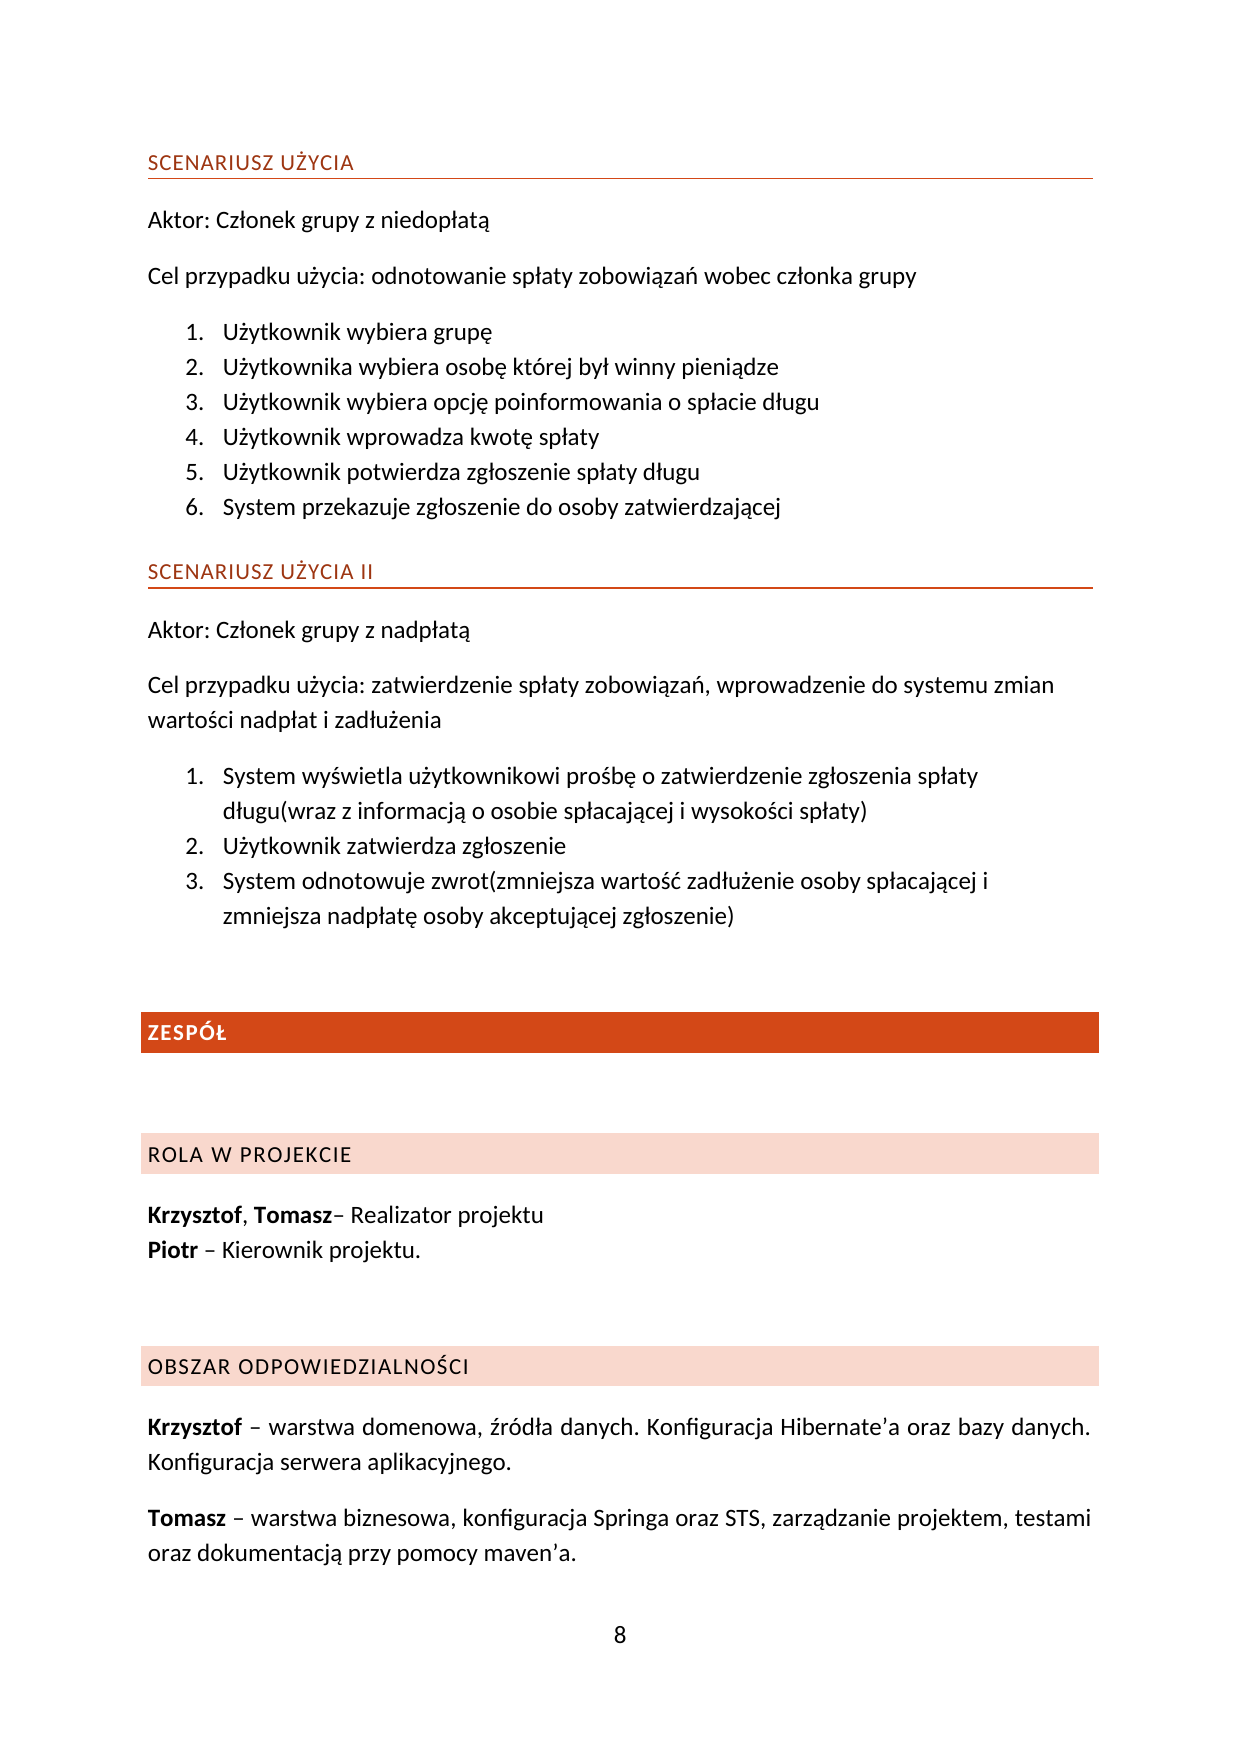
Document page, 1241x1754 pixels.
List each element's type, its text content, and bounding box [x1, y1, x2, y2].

list System przekazuje zgłoszenie do osoby zatwierdzającej [185, 491, 1093, 521]
subtitle Rola w projekcie [148, 1140, 1093, 1168]
subtitle Scenariusz użycia II [148, 557, 1093, 587]
list Użytkownika wybiera osobę której był winny pieniądze [185, 351, 1093, 381]
subtitle Zespół [148, 1019, 1093, 1046]
text Aktor: Członek grupy z nadpłatą [148, 614, 1093, 644]
subtitle Obszar odpowiedzialności [148, 1352, 1093, 1380]
list Użytkownik potwierdza zgłoszenie spłaty długu [185, 456, 1093, 486]
list Użytkownik wybiera opcję poinformowania o spłacie długu [185, 386, 1093, 416]
text Tomasz – warstwa biznesowa, konfiguracja Springa oraz STS, zarządzanie projektem, testami oraz dokumentacją przy pomocy maven’a. [148, 1502, 1093, 1568]
list Użytkownik wybiera grupę [185, 316, 1093, 346]
text Cel przypadku użycia: zatwierdzenie spłaty zobowiązań, wprowadzenie do systemu zmian wartości nadpłat i zadłużenia [148, 670, 1093, 735]
list System wyświetla użytkownikowi prośbę o zatwierdzenie zgłoszenia spłaty długu(wraz z informacją o osobie spłacającej i wysokości spłaty) [185, 761, 1093, 826]
list Użytkownik wprowadza kwotę spłaty [185, 421, 1093, 451]
text Krzysztof, Tomasz– Realizator projektu Piotr – Kierownik projektu. [148, 1199, 1093, 1264]
subtitle Scenariusz użycia [148, 148, 1093, 178]
text Krzysztof – warstwa domenowa, źródła danych. Konfiguracja Hibernate’a oraz bazy danych. Konfiguracja serwera aplikacyjnego. [148, 1411, 1093, 1477]
list System odnotowuje zwrot(zmniejsza wartość zadłużenie osoby spłacającej i zmniejsza nadpłatę osoby akceptującej zgłoszenie) [185, 866, 1093, 931]
text Cel przypadku użycia: odnotowanie spłaty zobowiązań wobec członka grupy [148, 260, 1093, 291]
list Użytkownik zatwierdza zgłoszenie [185, 831, 1093, 861]
text Aktor: Członek grupy z niedopłatą [148, 204, 1093, 235]
